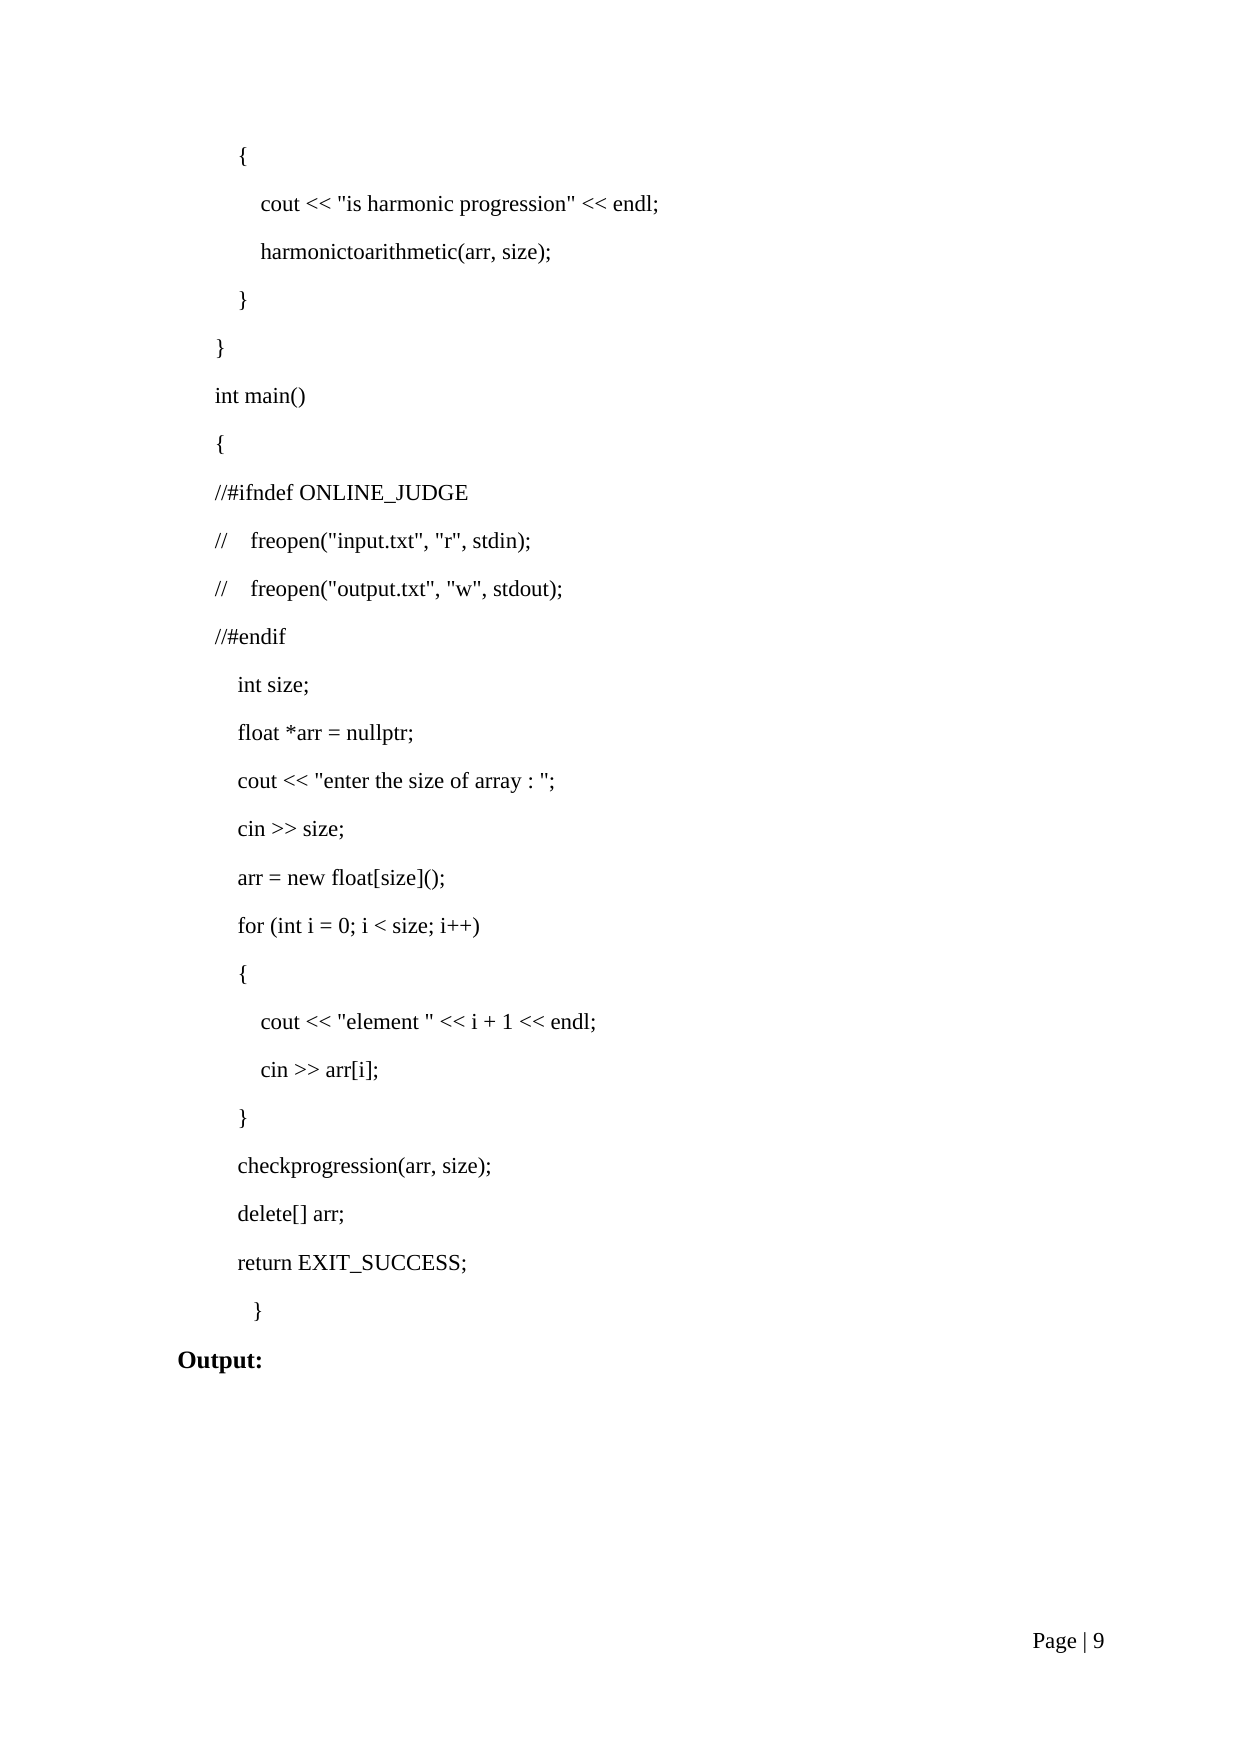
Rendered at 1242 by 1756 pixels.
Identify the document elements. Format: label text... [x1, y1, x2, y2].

list cout << "enter the size of array : "; [214, 767, 1104, 794]
list } [214, 286, 1104, 312]
list delete[] arr; [214, 1200, 1104, 1227]
list for (int i = 0; i < size; i++) [214, 912, 1104, 938]
list Output: [177, 1345, 1104, 1373]
list { [214, 142, 1104, 168]
list } [252, 1297, 1104, 1323]
list float *arr = nullptr; [214, 719, 1104, 746]
list cin >> size; [214, 815, 1104, 842]
list // freopen("input.txt", "r", stdin); [214, 527, 1104, 553]
list cin >> arr[i]; [214, 1056, 1104, 1082]
list cout << "element " << i + 1 << endl; [214, 1008, 1104, 1034]
list //#ifndef ONLINE_JUDGE [214, 478, 1104, 505]
list int main() [214, 382, 1104, 409]
list cout << "is harmonic progression" << endl; [214, 190, 1104, 216]
list checkprogression(arr, size); [214, 1152, 1104, 1179]
list { [214, 430, 1104, 457]
list arr = new float[size](); [214, 863, 1104, 890]
list { [214, 960, 1104, 986]
list return EXIT_SUCCESS; [214, 1248, 1104, 1275]
list } [214, 1104, 1104, 1131]
list //#endif [214, 623, 1104, 649]
list int size; [214, 671, 1104, 697]
list } [214, 334, 1104, 361]
list // freopen("output.txt", "w", stdout); [214, 575, 1104, 601]
list harmonictoarithmetic(arr, size); [214, 238, 1104, 264]
